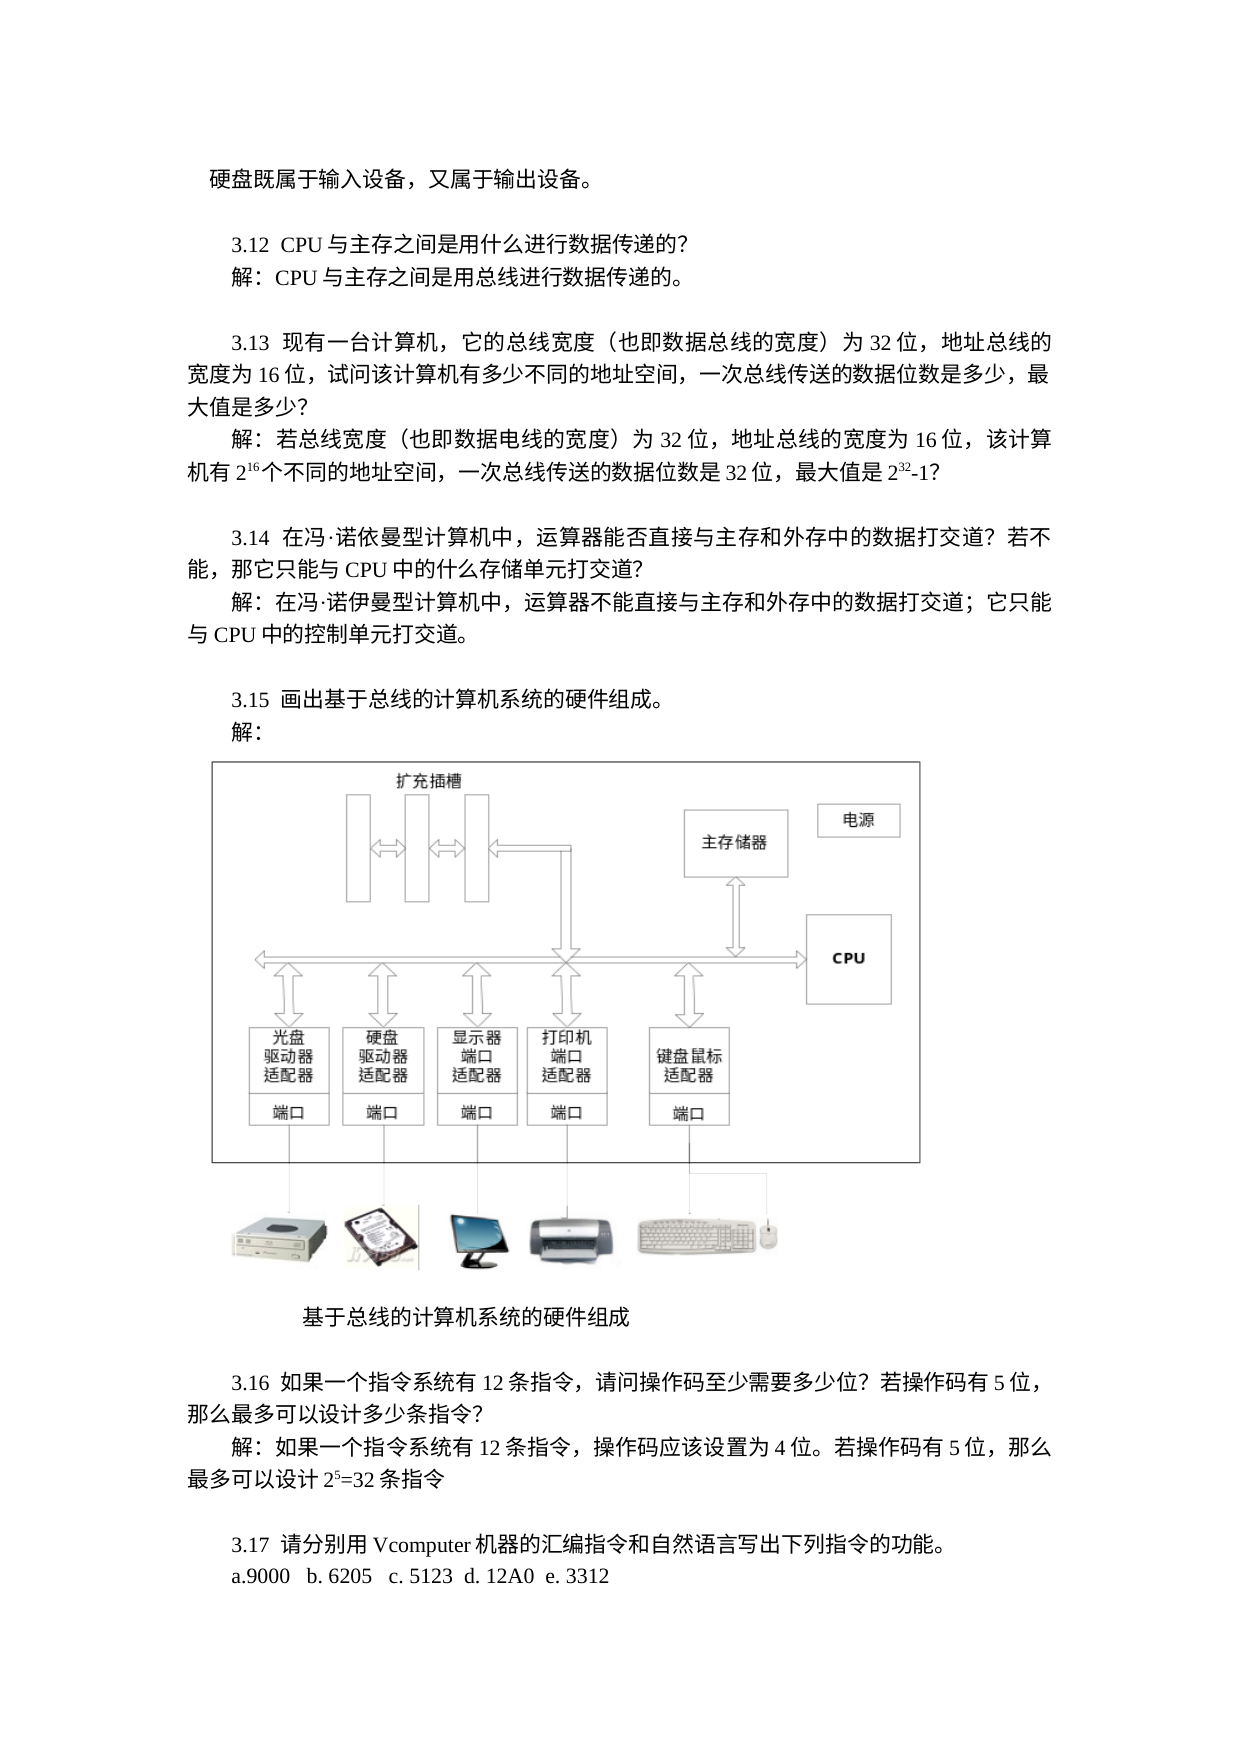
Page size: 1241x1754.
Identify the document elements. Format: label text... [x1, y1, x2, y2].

text 解：在冯·诺伊曼型计算机中，运算器不能直接与主存和外存中的数据打交道；它只能与CPU中的控制单元打交道。 [187, 584, 1053, 649]
text 3.17 请分别用Vcomputer机器的汇编指令和自然语言写出下列指令的功能。 [188, 1527, 1053, 1559]
text 3.13 现有一台计算机，它的总线宽度（也即数据总线的宽度）为32位，地址总线的宽度为16位，试问该计算机有多少不同的地址空间，一次总线传送的数据位数是多少，最大值是多少？ [187, 324, 1053, 422]
text 3.15 画出基于总线的计算机系统的硬件组成。 [187, 682, 1053, 714]
text 解： [187, 714, 1053, 747]
text 3.12 CPU与主存之间是用什么进行数据传递的？ [187, 227, 1053, 259]
text 硬盘既属于输入设备，又属于输出设备。 [187, 162, 1053, 194]
text a.9000 b. 6205 c. 5123 d. 0 e. 3312 [188, 1559, 1053, 1592]
text 解：若总线宽度（也即数据电线的宽度）为32位，地址总线的宽度为16位，该计算机有216个不同的地址空间，一次总线传送的数据位数是32位，最大值是232-1？ [187, 422, 1053, 487]
text 3.14 在冯·诺依曼型计算机中，运算器能否直接与主存和外存中的数据打交道？若不能，那它只能与CPU中的什么存储单元打交道？ [187, 519, 1053, 584]
text 基于总线的计算机系统的硬件组成 [187, 1299, 1053, 1332]
text 解：CPU与主存之间是用总线进行数据传递的。 [187, 259, 1053, 292]
text 解：如果一个指令系统有12条指令，操作码应该设置为4位。若操作码有5位，那么最多可以设计25=32条指令 [187, 1429, 1053, 1494]
text 3.16 如果一个指令系统有12条指令，请问操作码至少需要多少位？若操作码有5位，那么最多可以设计多少条指令？ [187, 1364, 1053, 1429]
